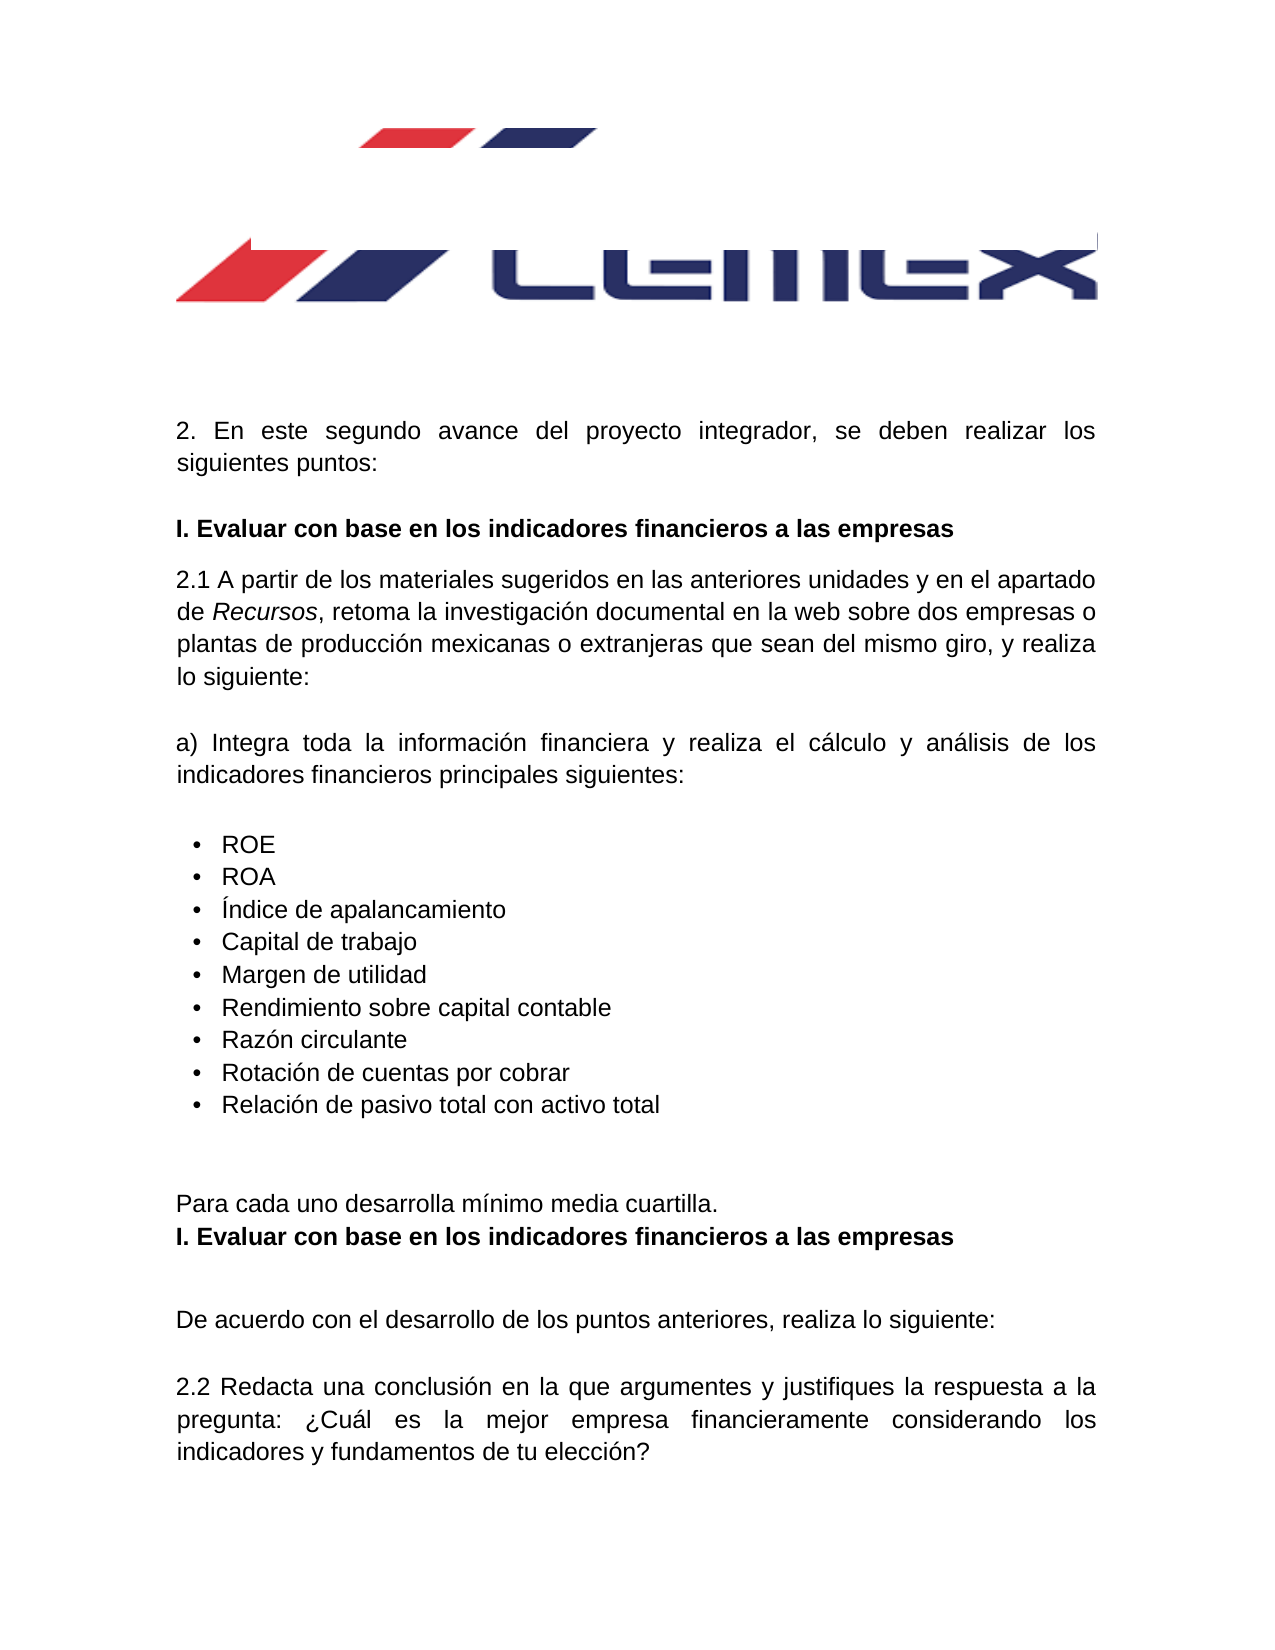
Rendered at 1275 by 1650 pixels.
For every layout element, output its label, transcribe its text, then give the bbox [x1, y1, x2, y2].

list Índice de apalancamiento [192, 895, 1098, 923]
text 2.1 A partir de los materiales sugeridos en las anteriores unidades y en el apartado de Recursos, retoma la investigación documental en la web sobre dos empresas o plantas de producción mexicanas o extranjeras que sean del mismo giro, y realiza lo siguiente: [176, 565, 1098, 690]
list ROA [192, 862, 1098, 891]
list Rendimiento sobre capital contable [192, 993, 1098, 1021]
text 2.2 Redacta una conclusión en la que argumentes y justifiques la respuesta a la pregunta: ¿Cuál es la mejor empresa financieramente considerando los indicadores y fundamentos de tu elección? [176, 1372, 1098, 1466]
list Razón circulante [192, 1025, 1098, 1054]
picture [176, 128, 1098, 303]
text 2. En este segundo avance del proyecto integrador, se deben realizar los siguientes puntos: [176, 416, 1098, 477]
text Para cada uno desarrolla mínimo media cuartilla. [176, 1189, 1098, 1218]
text a) Integra toda la información financiera y realiza el cálculo y análisis de los indicadores financieros principales siguientes: [176, 728, 1098, 789]
list Rotación de cuentas por cobrar [192, 1058, 1098, 1087]
list Relación de pasivo total con activo total [192, 1090, 1098, 1119]
subtitle I. Evaluar con base en los indicadores financieros a las empresas [176, 514, 1097, 543]
subtitle I. Evaluar con base en los indicadores financieros a las empresas [176, 1222, 1097, 1251]
list Margen de utilidad [192, 960, 1098, 989]
text De acuerdo con el desarrollo de los puntos anteriores, realiza lo siguiente: [176, 1305, 1098, 1334]
list ROE [192, 829, 1098, 858]
list Capital de trabajo [192, 927, 1098, 956]
